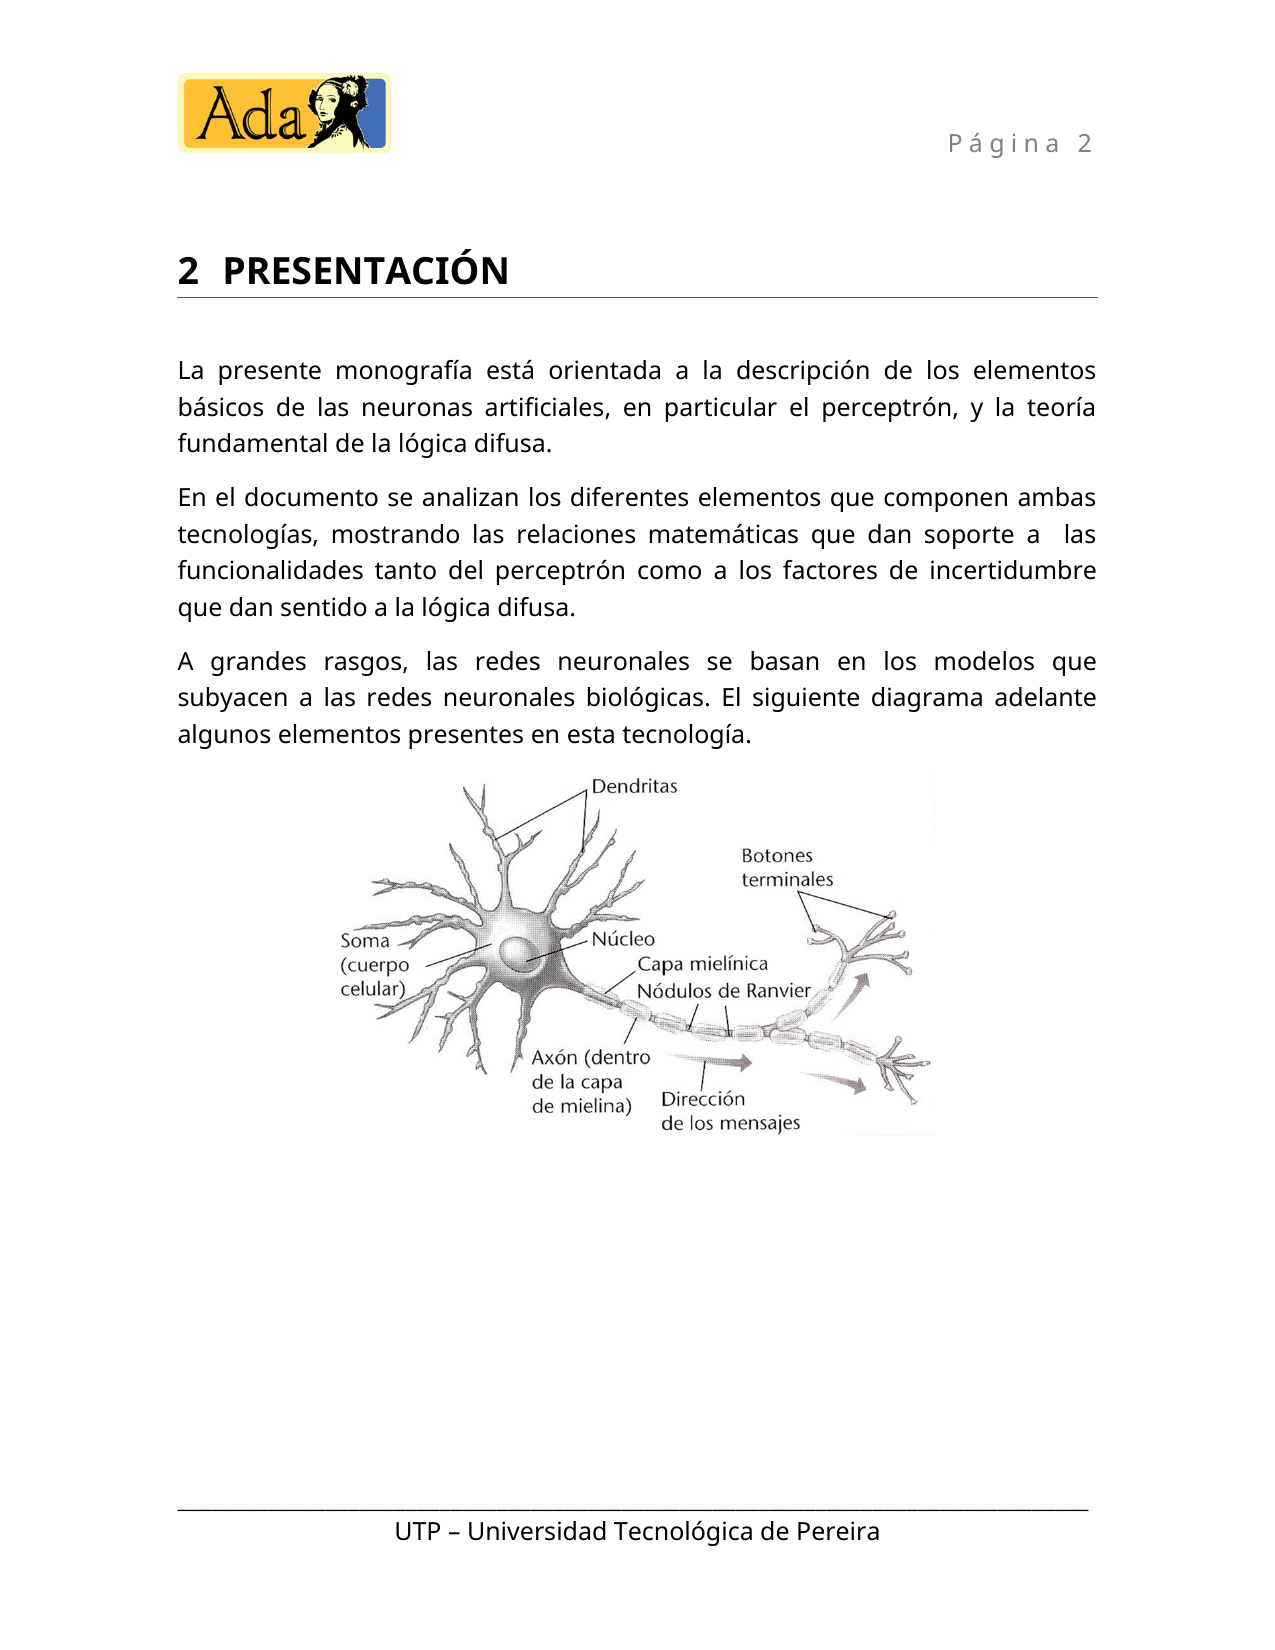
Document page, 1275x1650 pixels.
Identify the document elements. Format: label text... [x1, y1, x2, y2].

text La presente monografía está orientada a la descripción de los elementos básicos de las neuronas artificiales, en particular el perceptrón, y la teoría fundamental de la lógica difusa. [177, 352, 1098, 460]
picture [339, 770, 936, 1137]
picture [177, 73, 392, 153]
text A grandes rasgos, las redes neuronales se basan en los modelos que subyacen a las redes neuronales biológicas. El siguiente diagrama adelante algunos elementos presentes en esta tecnología. [177, 643, 1098, 751]
text En el documento se analizan los diferentes elementos que componen ambas tecnologías, mostrando las relaciones matemáticas que dan soporte a las funcionalidades tanto del perceptrón como a los factores de incertidumbre que dan sentido a la lógica difusa. [177, 479, 1098, 624]
subtitle PRESENTACIÓN [177, 244, 1098, 297]
